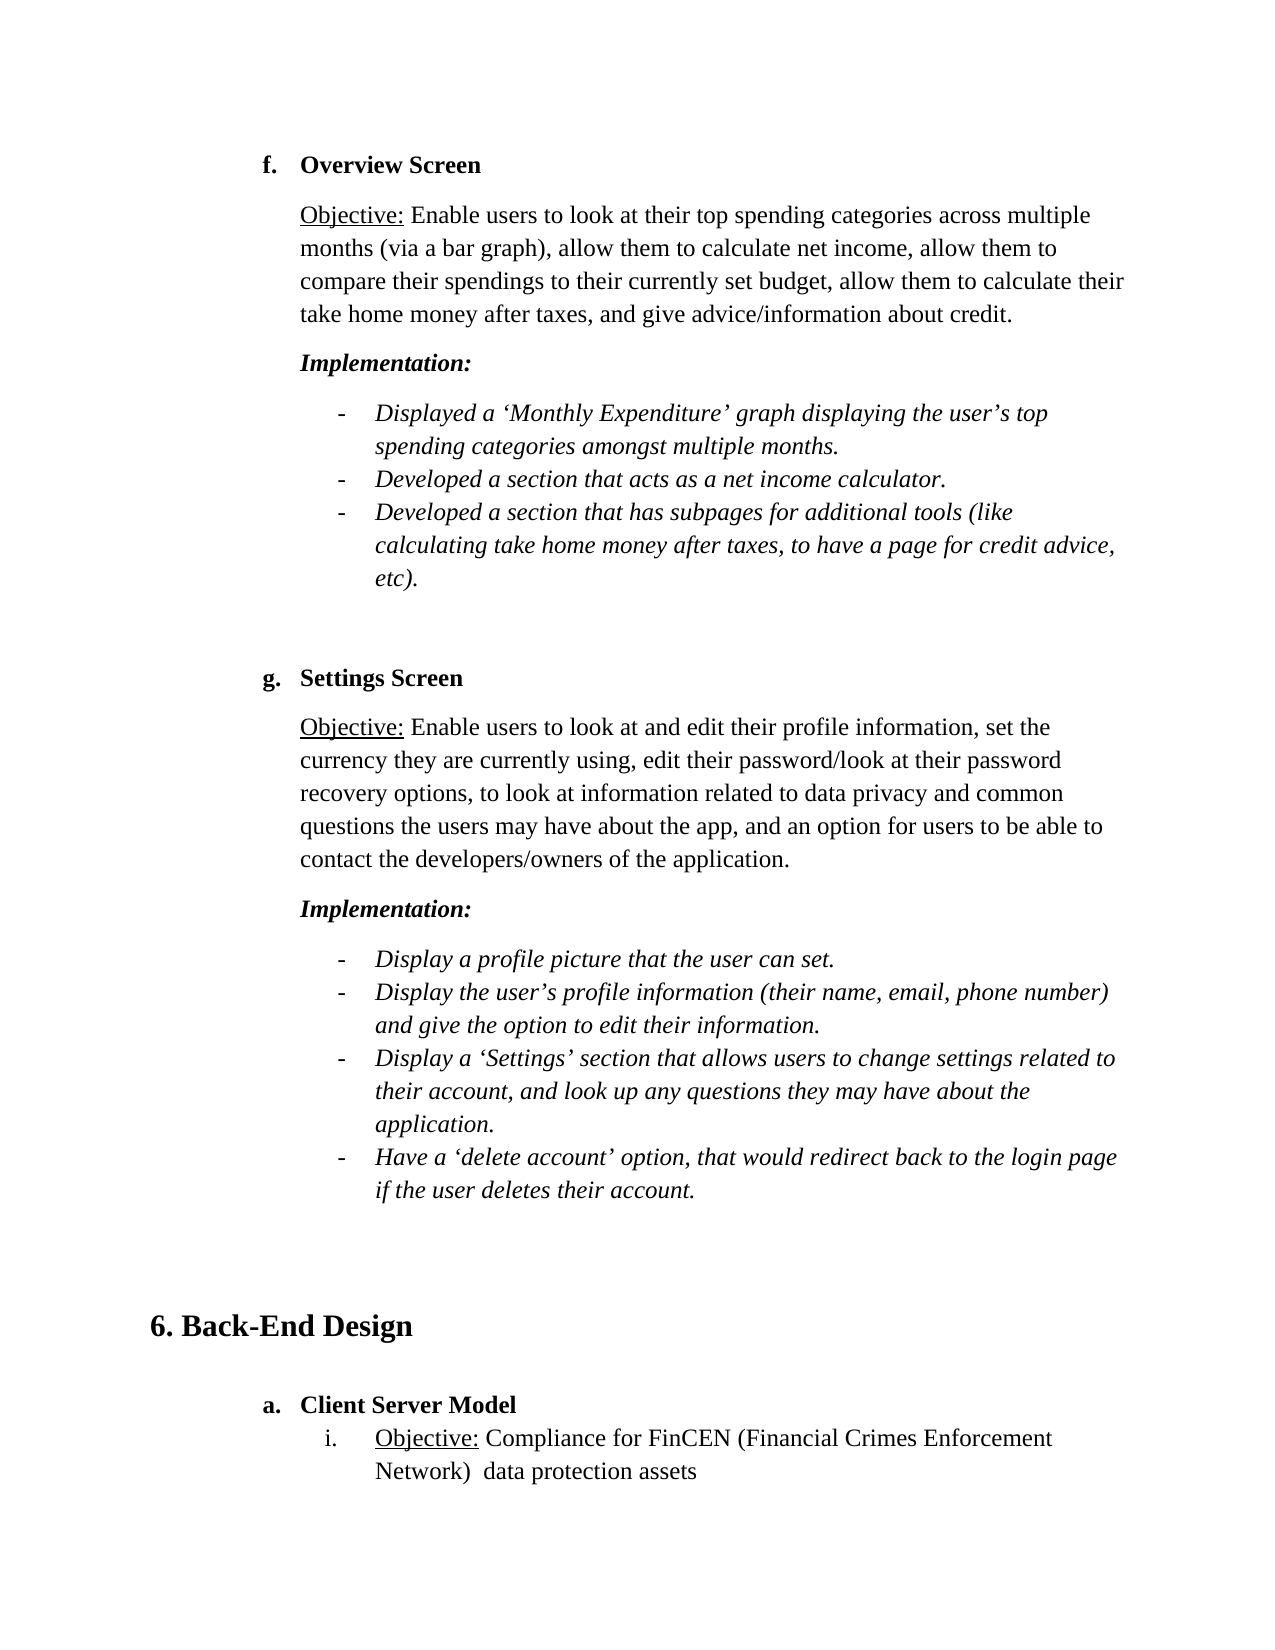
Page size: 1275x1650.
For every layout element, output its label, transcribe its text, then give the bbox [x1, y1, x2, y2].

list Overview Screen [262, 150, 1125, 179]
list Display a profile picture that the user can set. [337, 944, 1125, 972]
list Developed a section that has subpages for additional tools (like calculating take home money after taxes, to have a page for credit advice, etc). [337, 497, 1125, 592]
list Displayed a ‘Monthly Expenditure’ graph displaying the user’s top spending categories amongst multiple months. [337, 398, 1125, 460]
text Objective: Enable users to look at their top spending categories across multiple months (via a bar graph), allow them to calculate net income, allow them to compare their spendings to their currently set budget, allow them to calculate their take home money after taxes, and give advice/information about credit. [300, 200, 1125, 327]
list Display the user’s profile information (their name, email, phone number) and give the option to edit their information. [337, 977, 1125, 1038]
text Implementation: [300, 348, 1125, 377]
list Have a ‘delete account’ option, that would redirect back to the login page if the user deletes their account. [337, 1142, 1125, 1204]
list Client Server Model [262, 1390, 1125, 1418]
text Objective: Enable users to look at and edit their profile information, set the currency they are currently using, edit their password/look at their password recovery options, to look at information related to data privacy and common questions the users may have about the app, and an option for users to be able to contact the developers/owners of the application. [300, 712, 1125, 873]
list Objective: Compliance for FinCEN (Financial Crimes Enforcement Network) data protection assets [337, 1423, 1125, 1484]
list Display a ‘Settings’ section that allows users to change settings related to their account, and look up any questions they may have about the application. [337, 1043, 1125, 1138]
text Implementation: [300, 894, 1125, 923]
subtitle 6. Back-End Design [150, 1307, 1125, 1343]
list Settings Screen [262, 663, 1125, 691]
list Developed a section that acts as a net income calculator. [337, 464, 1125, 493]
